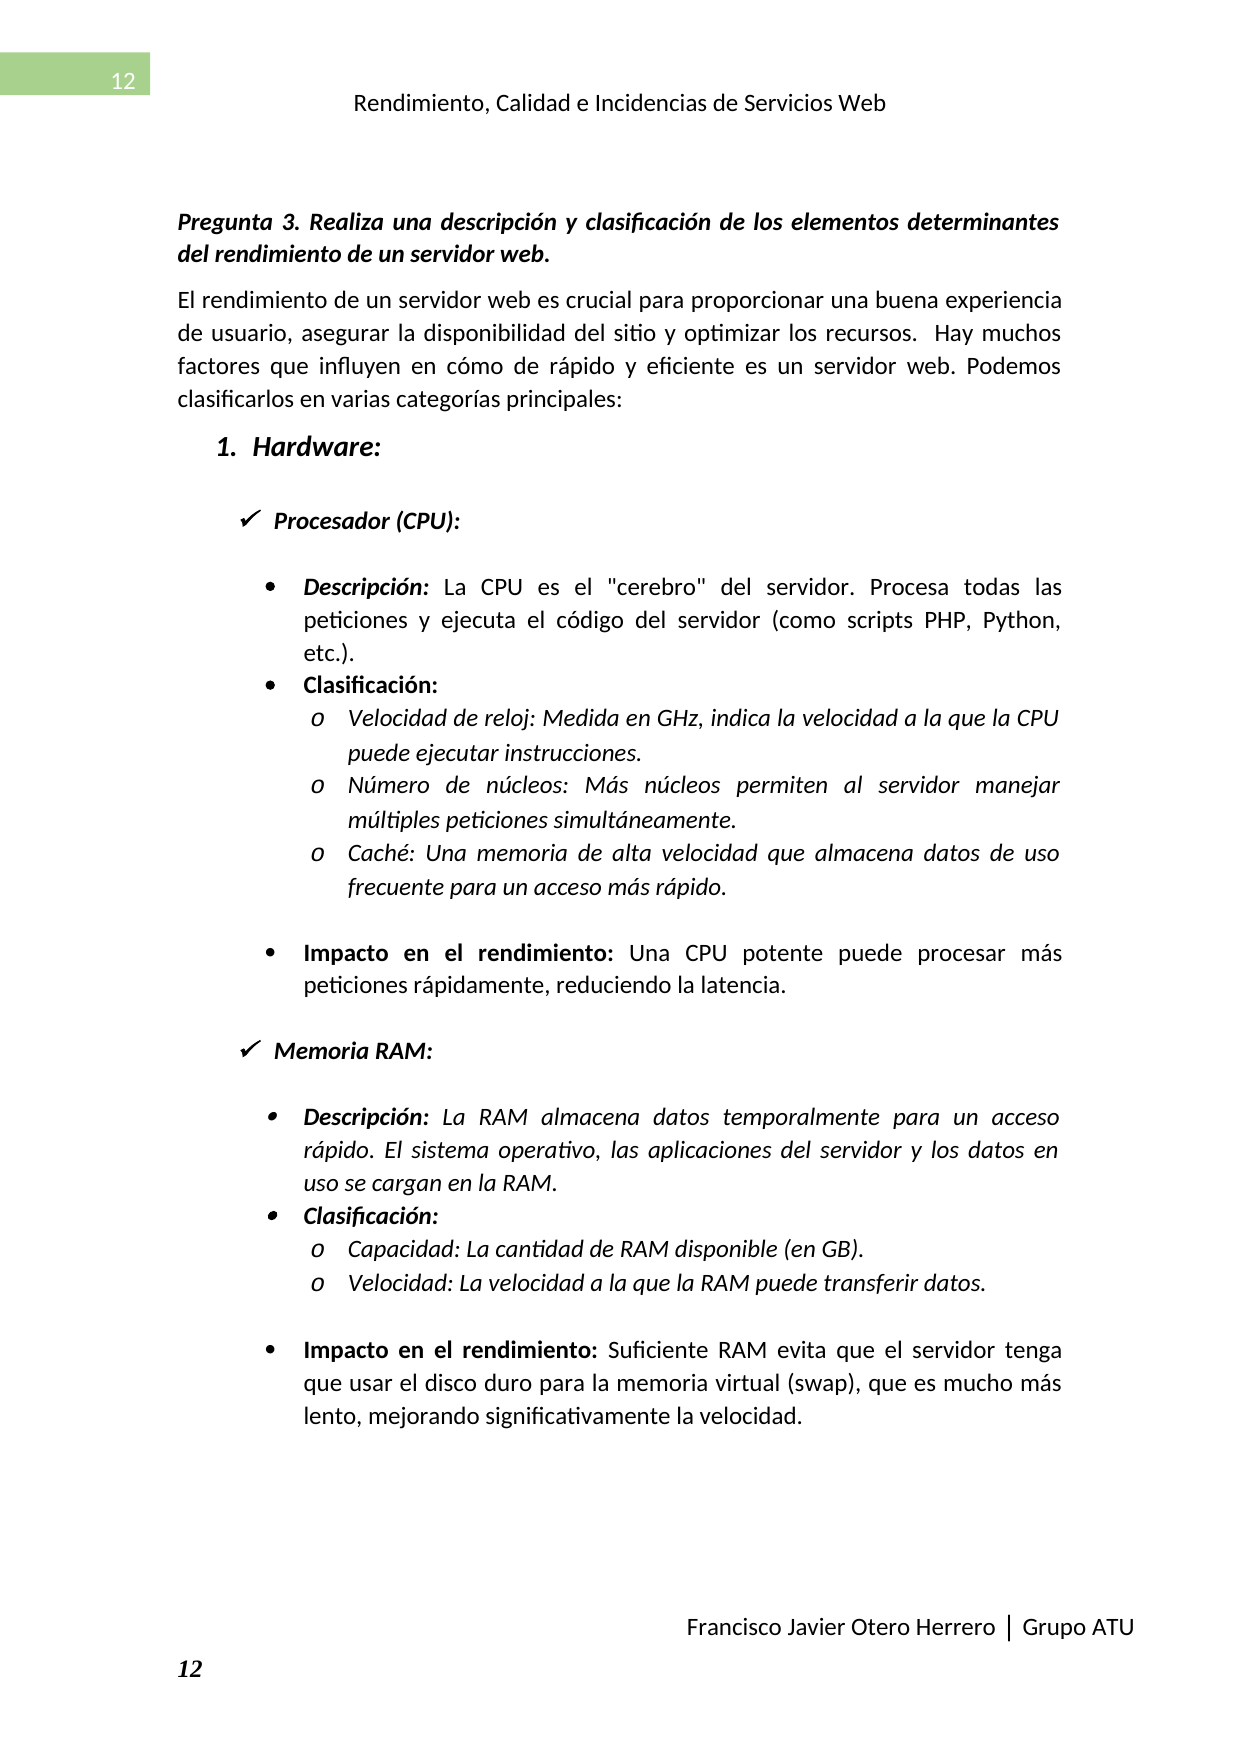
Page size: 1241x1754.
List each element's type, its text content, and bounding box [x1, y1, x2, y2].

list Impacto en el rendimiento: Una CPU potente puede procesar más peticiones rápidamente, reduciendo la latencia. [266, 937, 1063, 1000]
text El rendimiento de un servidor web es crucial para proporcionar una buena experiencia de usuario, asegurar la disponibilidad del sitio y optimizar los recursos. Hay muchos factores que influyen en cómo de rápido y eficiente es un servidor web. Podemos clasificarlos en varias categorías principales: [177, 284, 1063, 413]
list Clasificación: [266, 1200, 1063, 1231]
list Caché: Una memoria de alta velocidad que almacena datos de uso frecuente para un acceso más rápido. [310, 837, 1063, 901]
list Velocidad: La velocidad a la que la RAM puede transferir datos. [310, 1267, 1063, 1299]
list Impacto en el rendimiento: Suficiente RAM evita que el servidor tenga que usar el disco duro para la memoria virtual (swap), que es mucho más lento, mejorando significativamente la velocidad. [266, 1334, 1063, 1431]
list Procesador (CPU): [236, 505, 1063, 536]
list Descripción: La RAM almacena datos temporalmente para un acceso rápido. El sistema operativo, las aplicaciones del servidor y los datos en uso se cargan en la RAM. [266, 1101, 1063, 1198]
list Descripción: La CPU es el "cerebro" del servidor. Procesa todas las peticiones y ejecuta el código del servidor (como scripts PHP, Python, etc.). [266, 571, 1063, 667]
list Número de núcleos: Más núcleos permiten al servidor manejar múltiples peticiones simultáneamente. [310, 769, 1063, 834]
text Pregunta 3. Realiza una descripción y clasificación de los elementos determinantes del rendimiento de un servidor web. [177, 206, 1063, 269]
list Velocidad de reloj: Medida en GHz, indica la velocidad a la que la CPU puede ejecutar instrucciones. [310, 702, 1063, 767]
list Hardware: [215, 428, 1063, 464]
list Clasificación: [266, 669, 1063, 700]
list Capacidad: La cantidad de RAM disponible (en GB). [310, 1233, 1063, 1265]
list Memoria RAM: [236, 1035, 1063, 1066]
